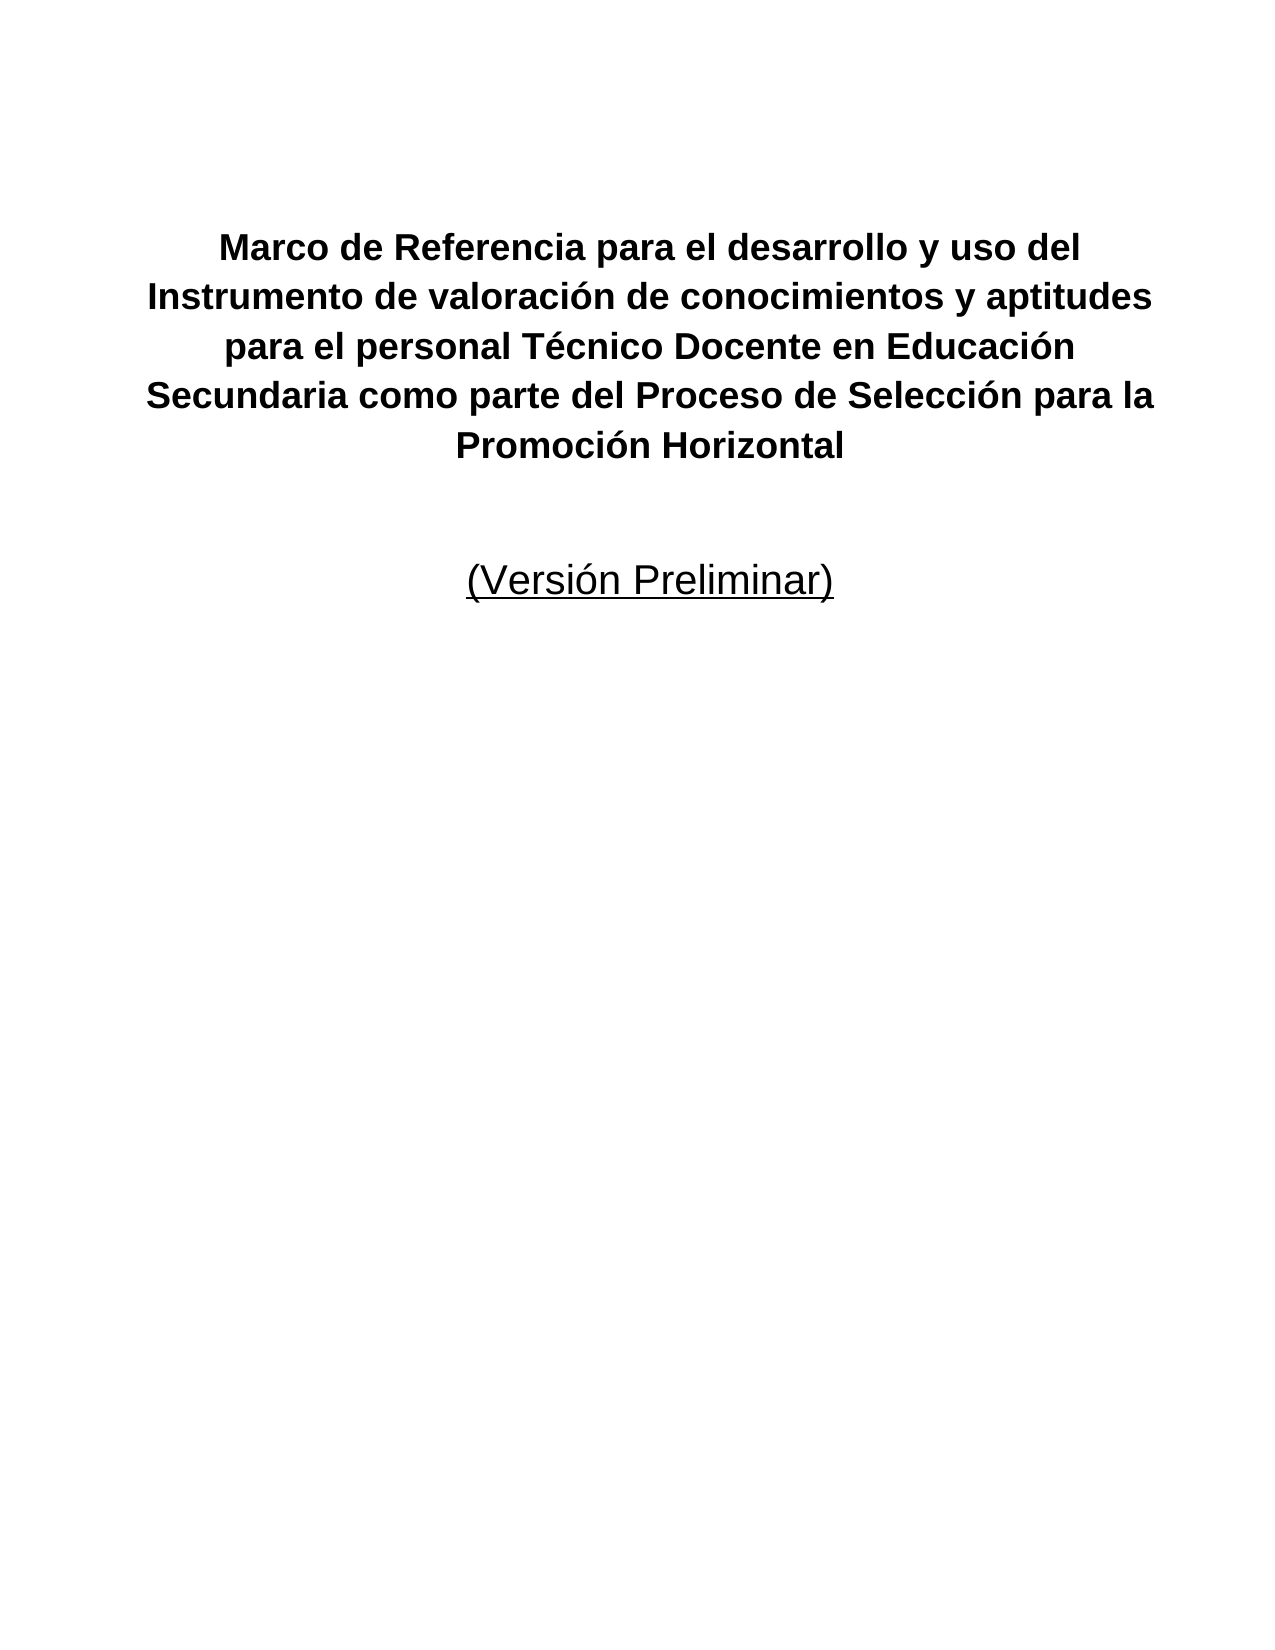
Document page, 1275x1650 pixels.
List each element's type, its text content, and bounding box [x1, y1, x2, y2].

text Marco de Referencia para el desarrollo y uso del Instrumento de valoración de conocimientos y aptitudes para el personal Técnico Docente en Educación Secundaria como parte del Proceso de Selección para la Promoción Horizontal [133, 225, 1167, 466]
text (Versión Preliminar) [133, 556, 1167, 603]
